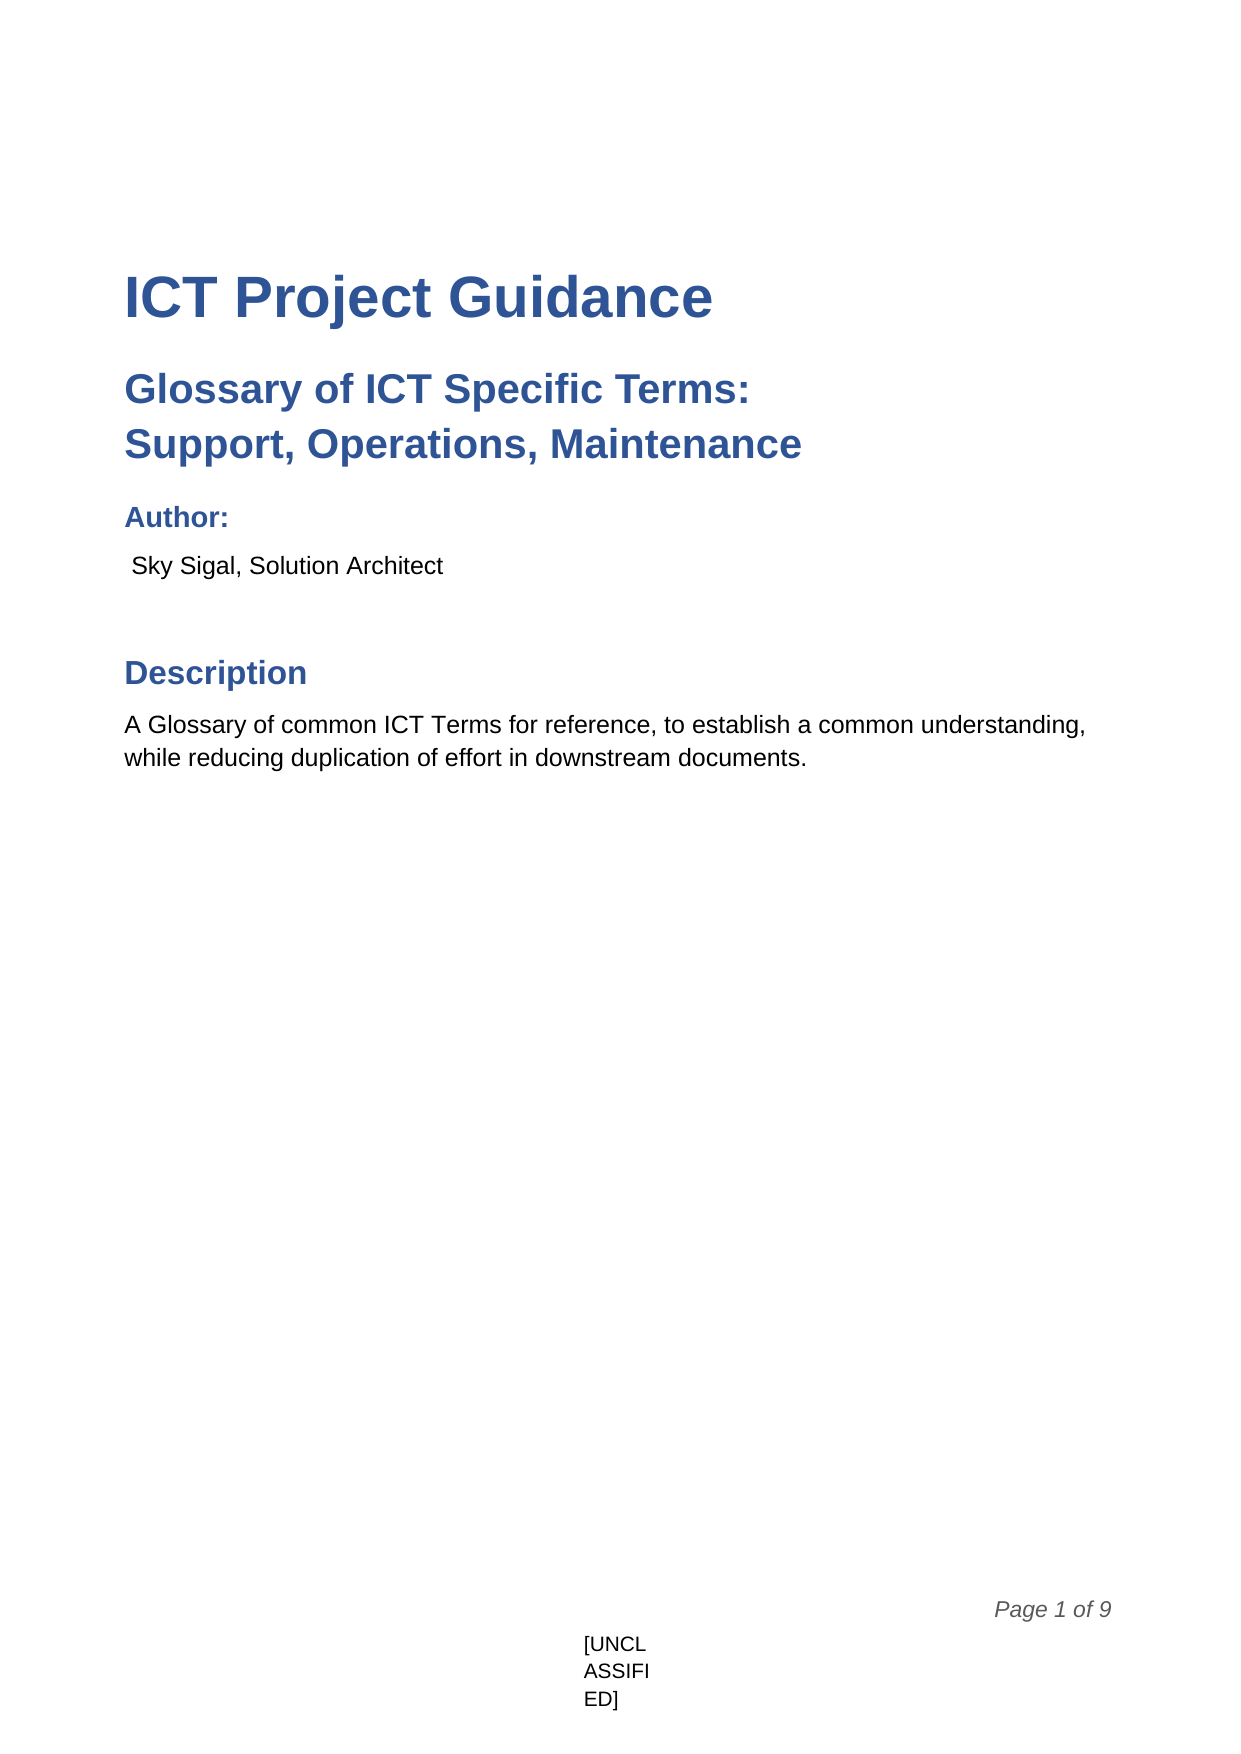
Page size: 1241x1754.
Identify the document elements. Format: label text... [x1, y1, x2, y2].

title ICT Project Guidance [124, 262, 1116, 329]
subtitle Description [124, 609, 1116, 691]
subtitle Glossary of ICT Specific Terms: Support, Operations, Maintenance [124, 364, 1116, 468]
text Sky Sigal, Solution Architect [124, 551, 1116, 579]
text A Glossary of common ICT Terms for reference, to establish a common understanding, while reducing duplication of effort in downstream documents. [124, 710, 1116, 771]
subtitle Author: [124, 500, 1116, 533]
